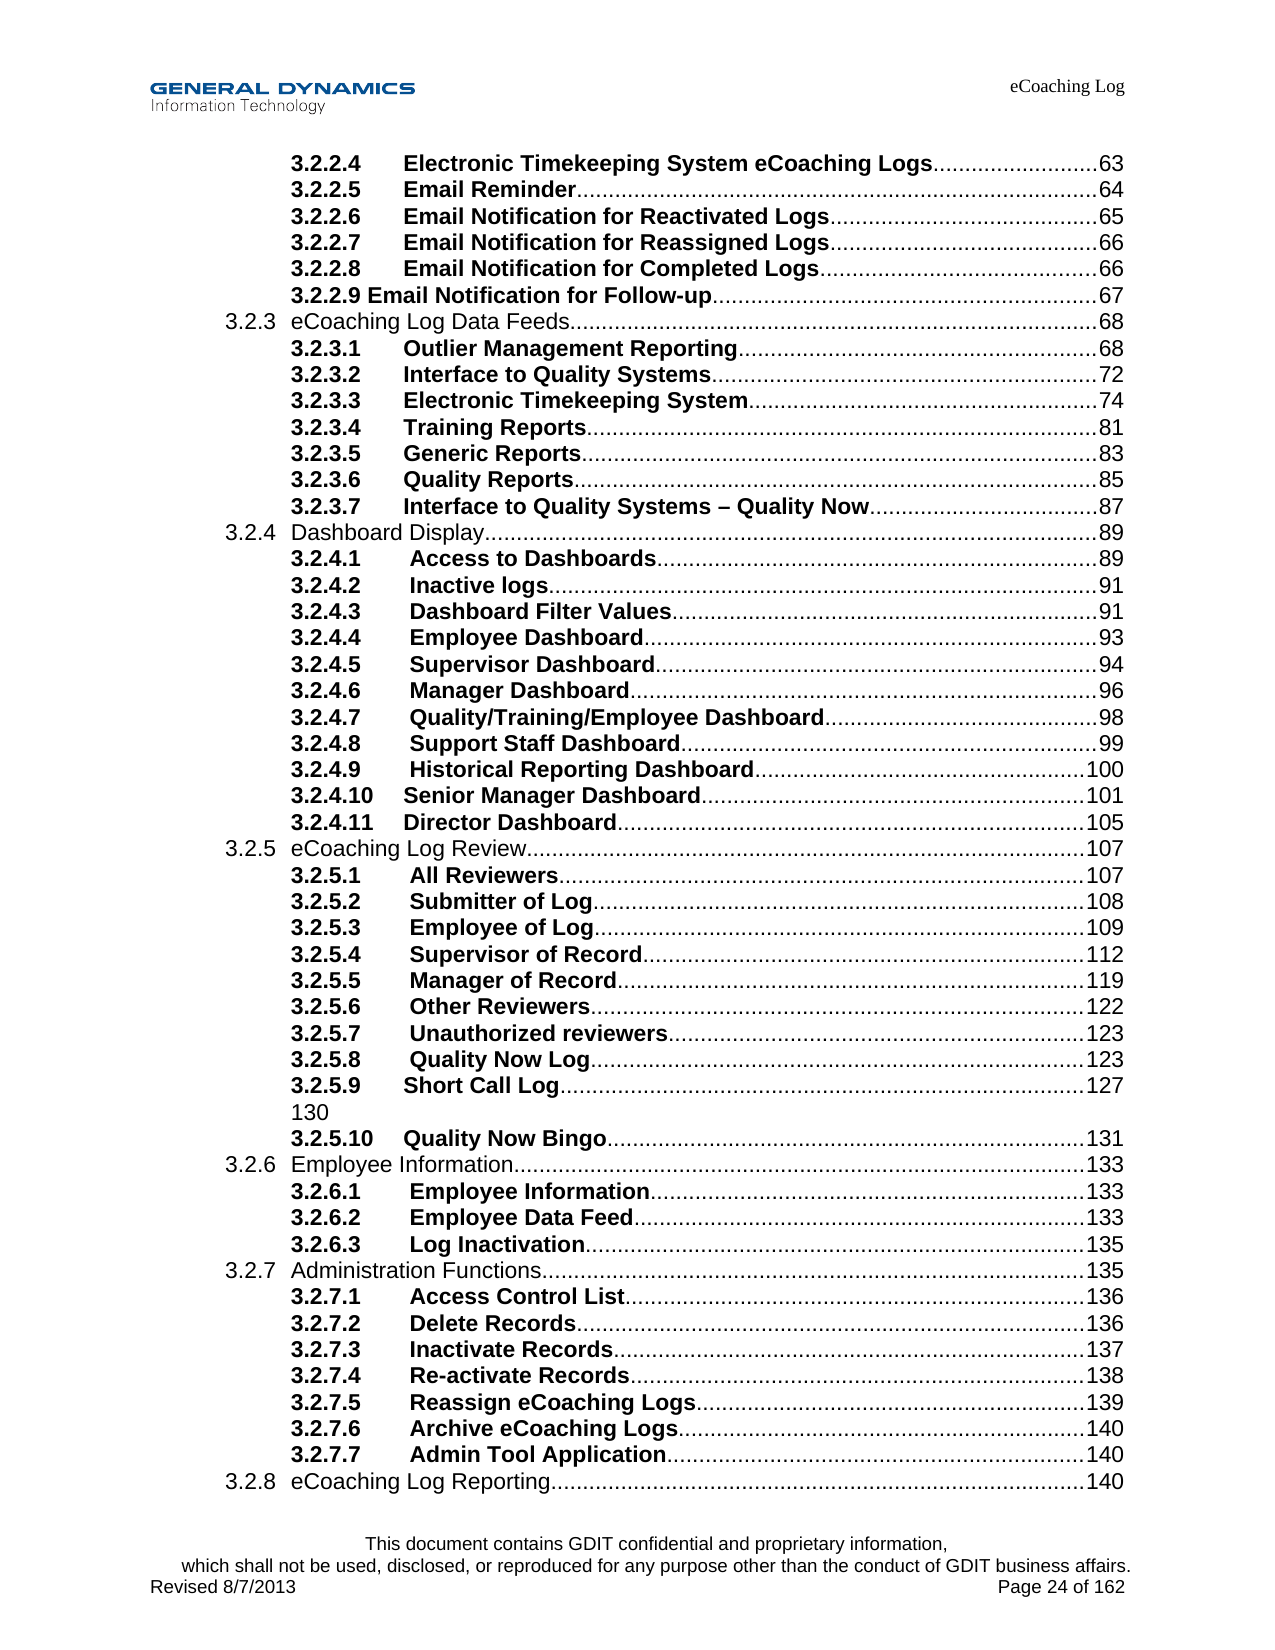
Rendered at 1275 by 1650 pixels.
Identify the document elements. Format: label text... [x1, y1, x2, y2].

text 3.2.7.2 Delete Records 136 [291, 1309, 1162, 1336]
text 3.2.4 Dashboard Display 89 [225, 519, 1162, 545]
text 3.2.5.5 Manager of Record 119 [291, 967, 1162, 993]
text 3.2.5.7 Unauthorized reviewers 123 [291, 1020, 1162, 1046]
text 3.2.7.6 Archive eCoaching Logs 140 [291, 1415, 1162, 1441]
text 3.2.2.4 Electronic Timekeeping System eCoaching Logs 63 [291, 150, 1162, 176]
text 130 [225, 1099, 1162, 1125]
text 3.2.3.3 Electronic Timekeeping System 74 [291, 387, 1162, 413]
text 3.2.2.6 Email Notification for Reactivated Logs 65 [291, 203, 1162, 229]
text 3.2.6.2 Employee Data Feed 133 [291, 1204, 1162, 1231]
text 3.2.6.1 Employee Information 133 [291, 1178, 1162, 1204]
text 3.2.3 eCoaching Log Data Feeds 68 [225, 308, 1162, 334]
text 3.2.7.3 Inactivate Records 137 [291, 1336, 1162, 1362]
text 3.2.5.2 Submitter of Log 108 [291, 888, 1162, 914]
text 3.2.5.9 Short Call Log 127 [291, 1072, 1162, 1099]
text 3.2.7.7 Admin Tool Application 140 [291, 1441, 1162, 1468]
text 3.2.5.3 Employee of Log 109 [291, 914, 1162, 941]
text 3.2.4.8 Support Staff Dashboard 99 [291, 730, 1162, 756]
text 3.2.3.4 Training Reports 81 [291, 413, 1162, 440]
text 3.2.4.7 Quality/Training/Employee Dashboard 98 [291, 703, 1162, 730]
text 3.2.4.4 Employee Dashboard 93 [291, 624, 1162, 651]
text 3.2.4.9 Historical Reporting Dashboard 100 [291, 756, 1162, 782]
text 3.2.4.6 Manager Dashboard 96 [291, 677, 1162, 703]
text 3.2.4.5 Supervisor Dashboard 94 [291, 651, 1162, 677]
text 3.2.7.1 Access Control List 136 [291, 1283, 1162, 1309]
picture [126, 67, 439, 130]
text 3.2.3.1 Outlier Management Reporting 68 [291, 334, 1162, 361]
text 3.2.3.7 Interface to Quality Systems – Quality Now 87 [291, 493, 1162, 519]
text 3.2.7.4 Re-activate Records 138 [291, 1362, 1162, 1389]
text 3.2.6 Employee Information 133 [225, 1151, 1162, 1178]
text 3.2.7 Administration Functions 135 [225, 1257, 1162, 1283]
text 3.2.2.8 Email Notification for Completed Logs 66 [291, 255, 1162, 282]
text 3.2.5.10 Quality Now Bingo 131 [291, 1125, 1162, 1151]
text 3.2.4.11 Director Dashboard 105 [291, 809, 1162, 835]
text 3.2.2.5 Email Reminder 64 [291, 176, 1162, 203]
text 3.2.5.8 Quality Now Log 123 [291, 1046, 1162, 1072]
text 3.2.8 eCoaching Log Reporting 140 [225, 1468, 1162, 1494]
text 3.2.5 eCoaching Log Review 107 [225, 835, 1162, 862]
text 3.2.2.9 Email Notification for Follow-up 67 [291, 282, 1162, 308]
text 3.2.3.6 Quality Reports 85 [291, 466, 1162, 493]
text 3.2.5.1 All Reviewers 107 [291, 862, 1162, 888]
text 3.2.4.3 Dashboard Filter Values 91 [291, 598, 1162, 624]
text 3.2.3.5 Generic Reports 83 [291, 440, 1162, 466]
text 3.2.7.5 Reassign eCoaching Logs 139 [291, 1389, 1162, 1415]
text 3.2.4.1 Access to Dashboards 89 [291, 545, 1162, 572]
text 3.2.4.10 Senior Manager Dashboard 101 [291, 782, 1162, 809]
text 3.2.4.2 Inactive logs 91 [291, 572, 1162, 598]
text 3.2.5.4 Supervisor of Record 112 [291, 941, 1162, 967]
text 3.2.3.2 Interface to Quality Systems 72 [291, 361, 1162, 387]
text 3.2.2.7 Email Notification for Reassigned Logs 66 [291, 229, 1162, 255]
text 3.2.5.6 Other Reviewers 122 [291, 993, 1162, 1020]
text 3.2.6.3 Log Inactivation 135 [291, 1231, 1162, 1257]
